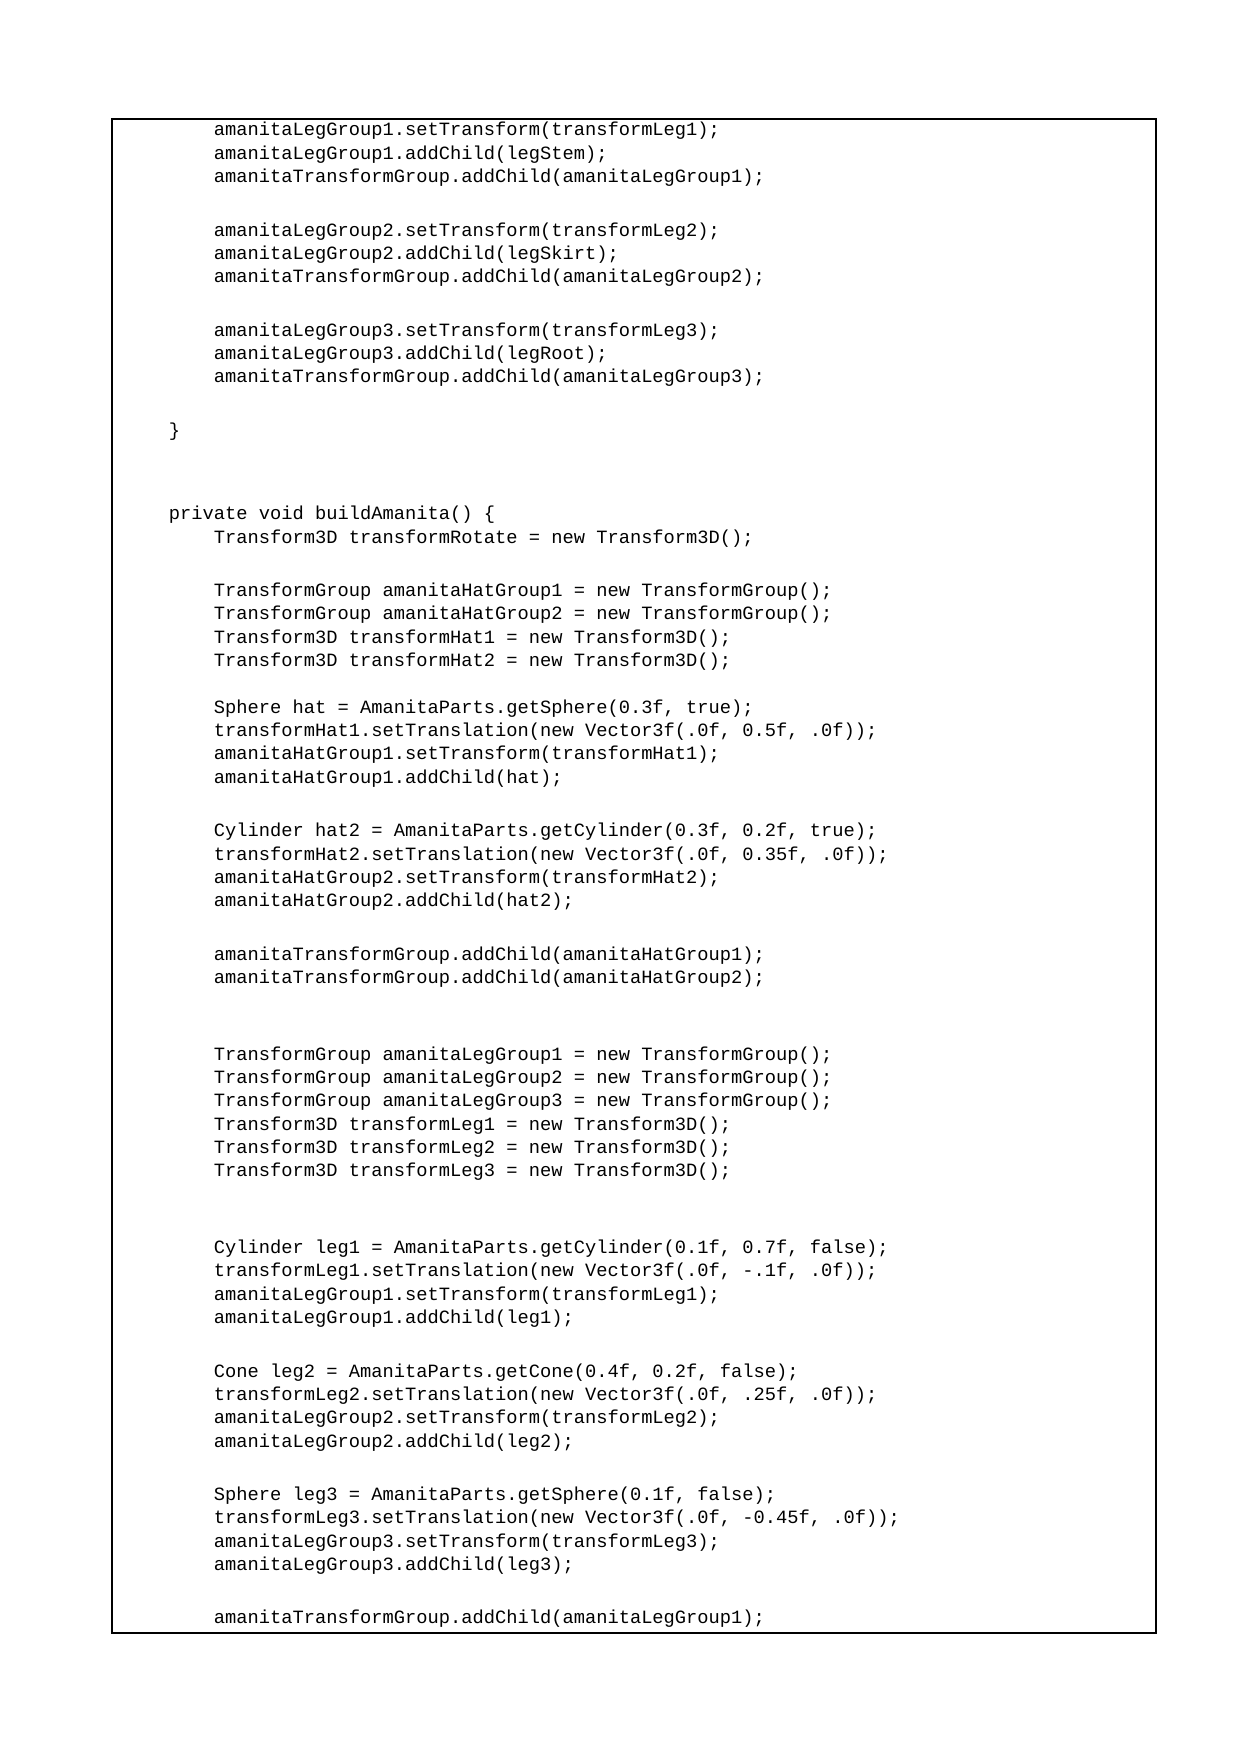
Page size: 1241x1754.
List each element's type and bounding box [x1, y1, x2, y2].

table_cell [113, 120, 1155, 1632]
